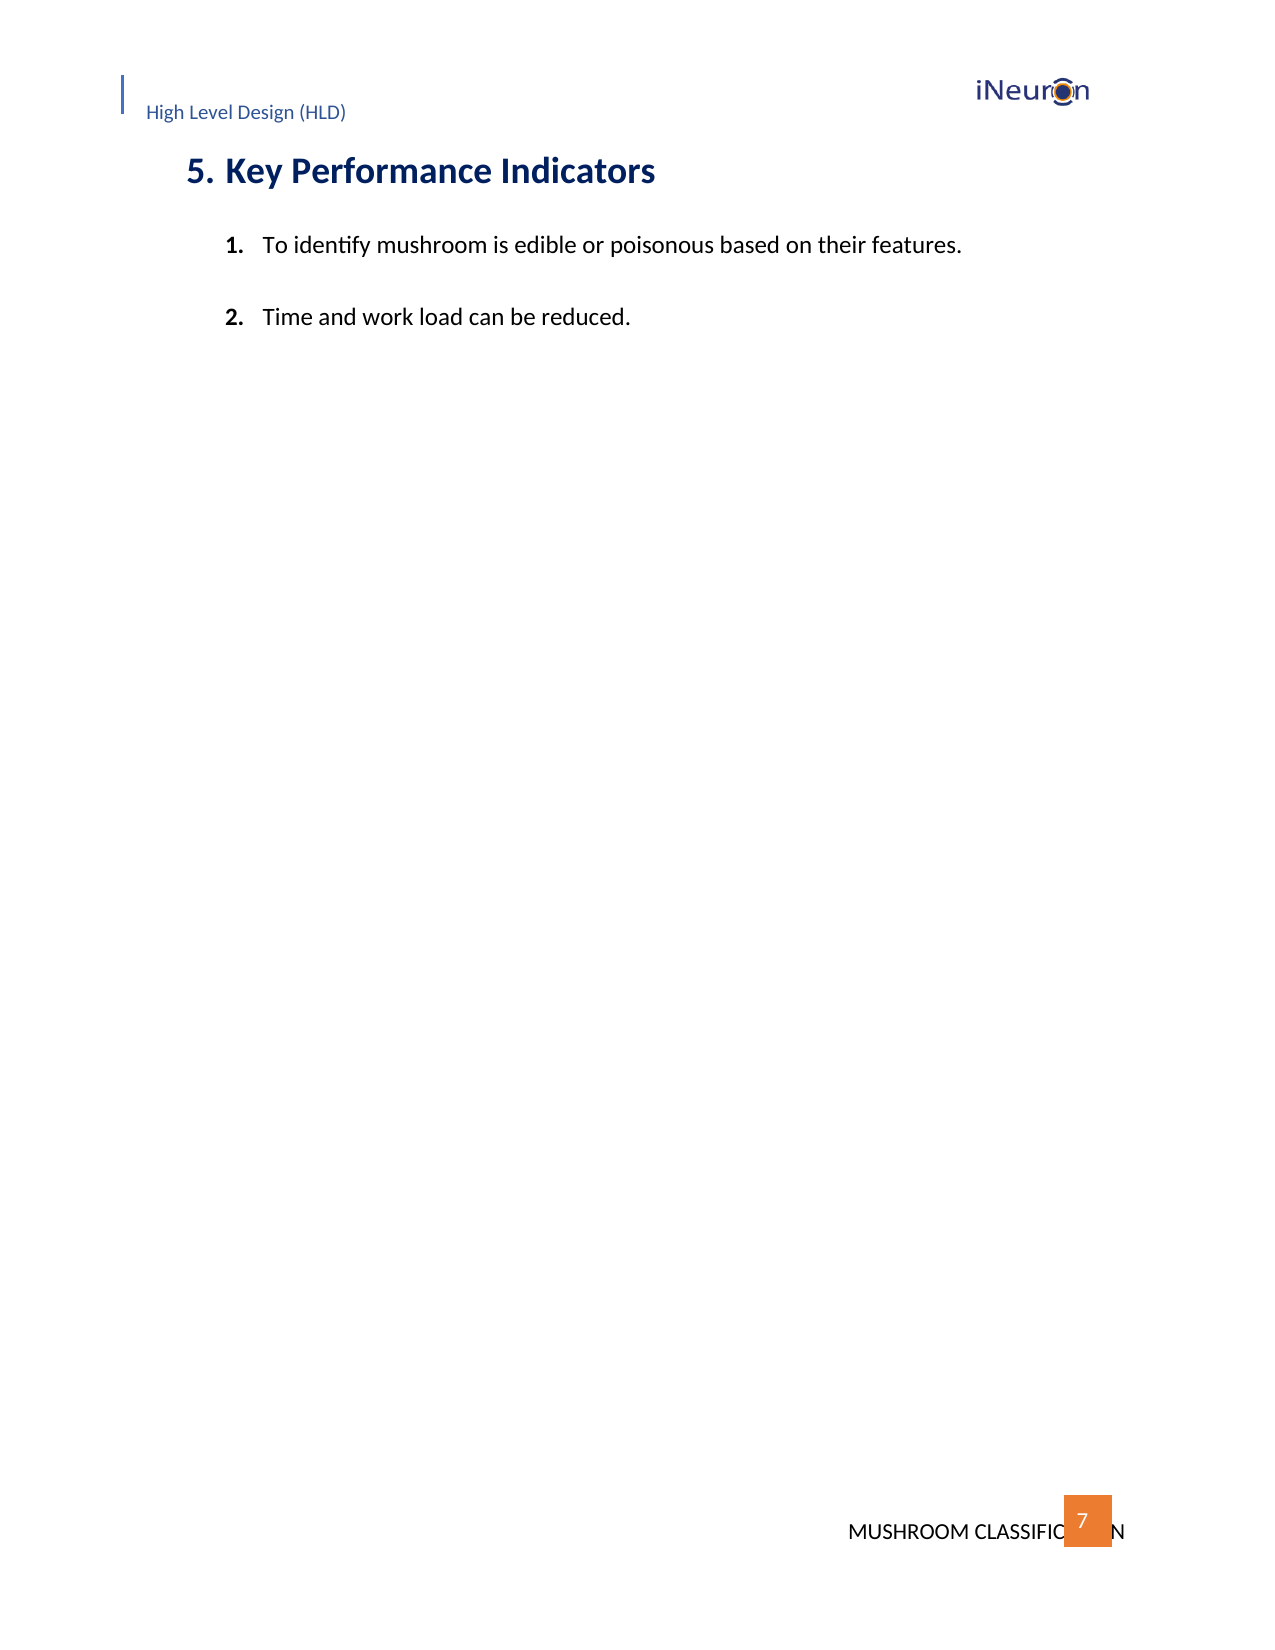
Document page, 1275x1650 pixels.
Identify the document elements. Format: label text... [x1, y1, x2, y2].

subtitle 5. Key Performance Indicators [186, 147, 1174, 193]
list To identify mushroom is edible or poisonous based on their features. [225, 229, 1126, 260]
picture [976, 77, 1089, 106]
list Time and work load can be reduced. [225, 301, 1126, 331]
